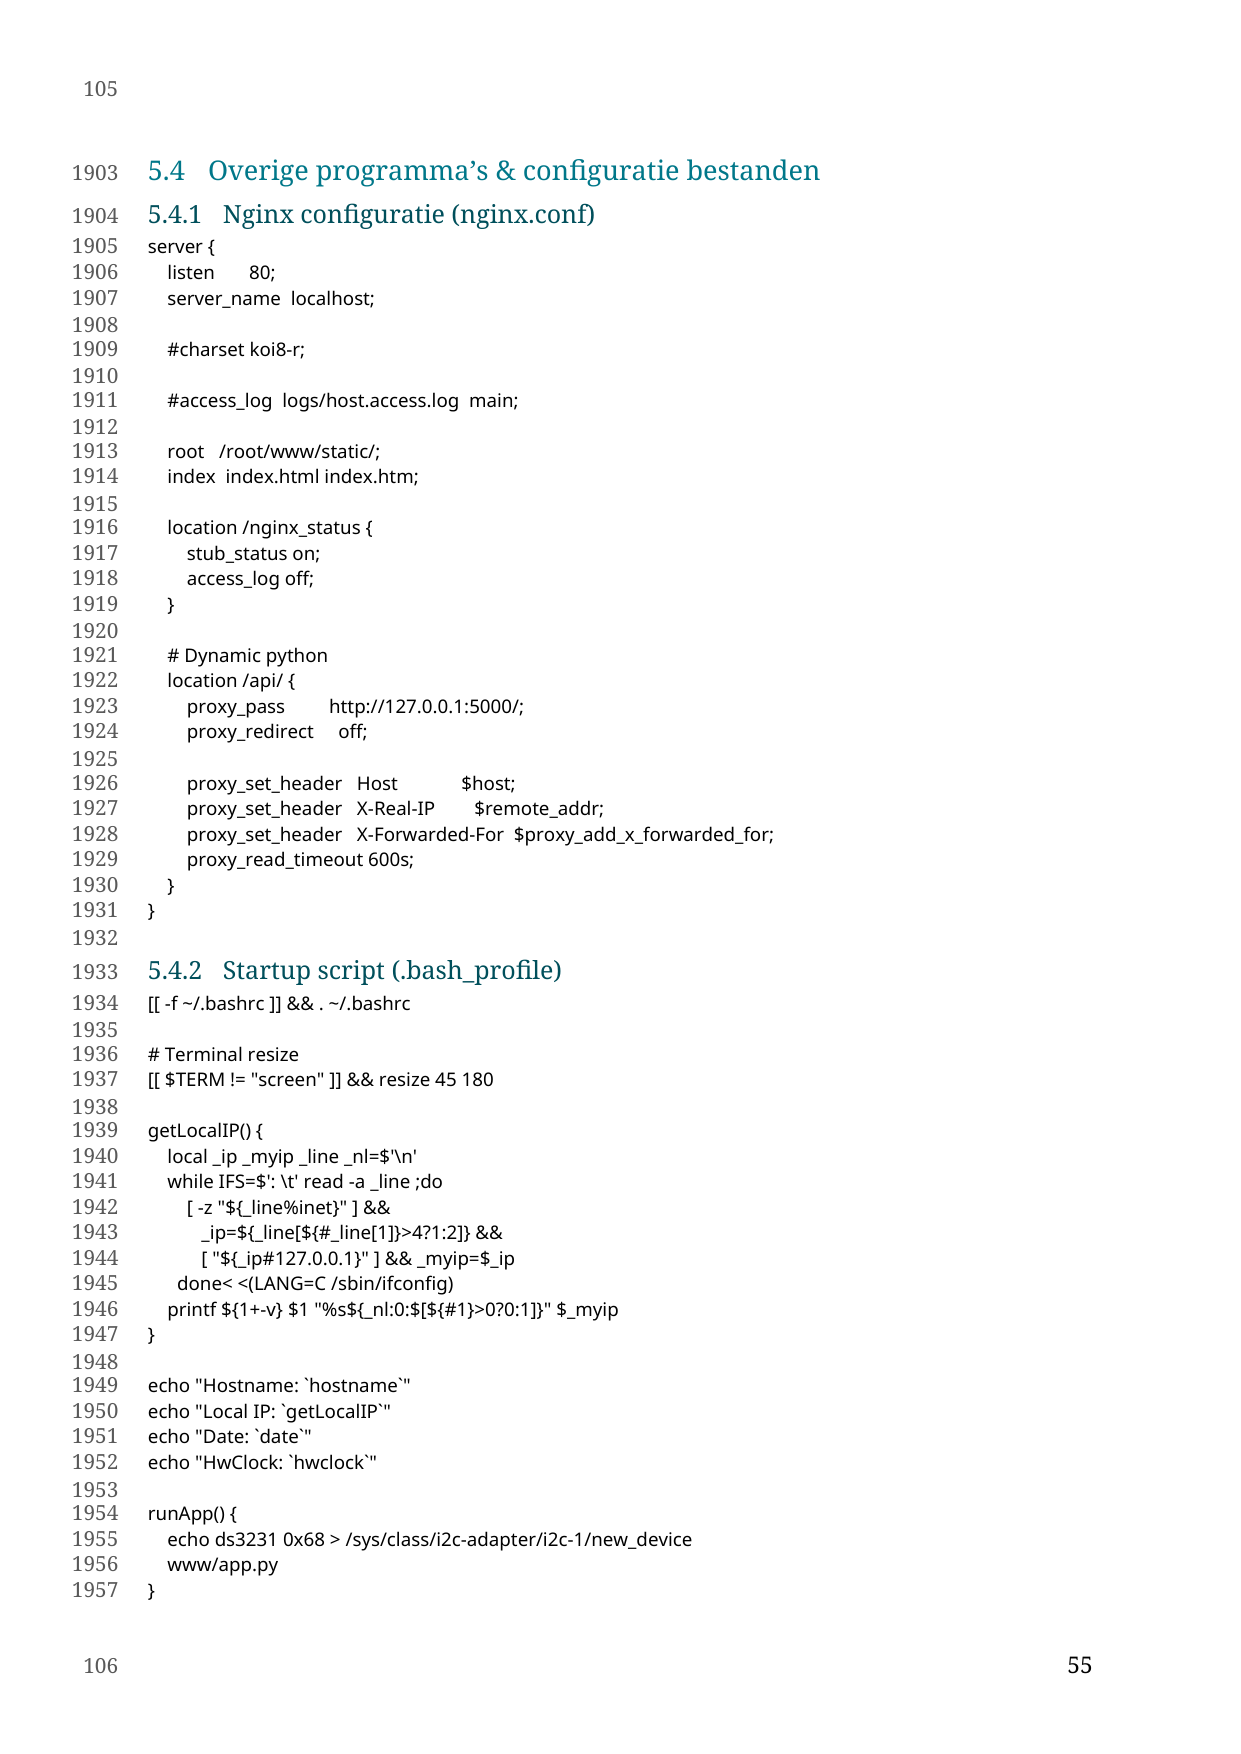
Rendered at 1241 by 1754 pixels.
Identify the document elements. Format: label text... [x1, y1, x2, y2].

text root /root/www/static/; [148, 438, 1093, 463]
text runApp() { [148, 1500, 1093, 1526]
text proxy_set_header Host $host; [148, 770, 1093, 795]
text stub_status on; [148, 540, 1093, 566]
text local _ip _myip _line _nl=$'\n' [148, 1143, 1093, 1169]
text proxy_pass http://127.0.0.1:5000/; [148, 693, 1093, 719]
text [ "${_ip#127.0.0.1}" ] && _myip=$_ip [148, 1245, 1093, 1271]
text done< <(LANG=C /sbin/ifconfig) [148, 1271, 1093, 1296]
text echo "HwClock: `hwclock`" [148, 1449, 1093, 1475]
text access_log off; [148, 566, 1093, 591]
text location /api/ { [148, 668, 1093, 693]
text getLocalIP() { [148, 1118, 1093, 1143]
text proxy_read_timeout 600s; [148, 846, 1093, 872]
text listen 80; [148, 259, 1093, 285]
text location /nginx_status { [148, 514, 1093, 540]
text proxy_set_header X-Real-IP $remote_addr; [148, 795, 1093, 821]
text # Terminal resize [148, 1041, 1093, 1067]
subtitle Overige programma’s & configuratie bestanden [148, 152, 1093, 189]
text proxy_set_header X-Forwarded-For $proxy_add_x_forwarded_for; [148, 821, 1093, 846]
text [[ $TERM != "screen" ]] && resize 45 180 [148, 1067, 1093, 1092]
text # Dynamic python [148, 642, 1093, 668]
text echo "Hostname: `hostname`" [148, 1373, 1093, 1398]
text [[ -f ~/.bashrc ]] && . ~/.bashrc [148, 990, 1093, 1016]
text while IFS=$': \t' read -a _line ;do [148, 1169, 1093, 1194]
text _ip=${_line[${#_line[1]}>4?1:2]} && [148, 1220, 1093, 1245]
text } [148, 1322, 1093, 1347]
subtitle Startup script (.bash_profile) [148, 953, 1093, 987]
text index index.html index.htm; [148, 463, 1093, 489]
text echo ds3231 0x68 > /sys/class/i2c-adapter/i2c-1/new_device [148, 1526, 1093, 1551]
subtitle Nginx configuratie (nginx.conf) [148, 196, 1093, 231]
text #charset koi8-r; [148, 336, 1093, 361]
text printf ${1+-v} $1 "%s${_nl:0:$[${#1}>0?0:1]}" $_myip [148, 1296, 1093, 1322]
text server_name localhost; [148, 285, 1093, 310]
text } [148, 1577, 1093, 1602]
text } [148, 872, 1093, 897]
text echo "Local IP: `getLocalIP`" [148, 1398, 1093, 1424]
text server { [148, 234, 1093, 259]
text www/app.py [148, 1551, 1093, 1577]
text echo "Date: `date`" [148, 1424, 1093, 1449]
text proxy_redirect off; [148, 719, 1093, 744]
text } [148, 897, 1093, 923]
text } [148, 591, 1093, 617]
text [ -z "${_line%inet}" ] && [148, 1194, 1093, 1220]
text #access_log logs/host.access.log main; [148, 387, 1093, 412]
